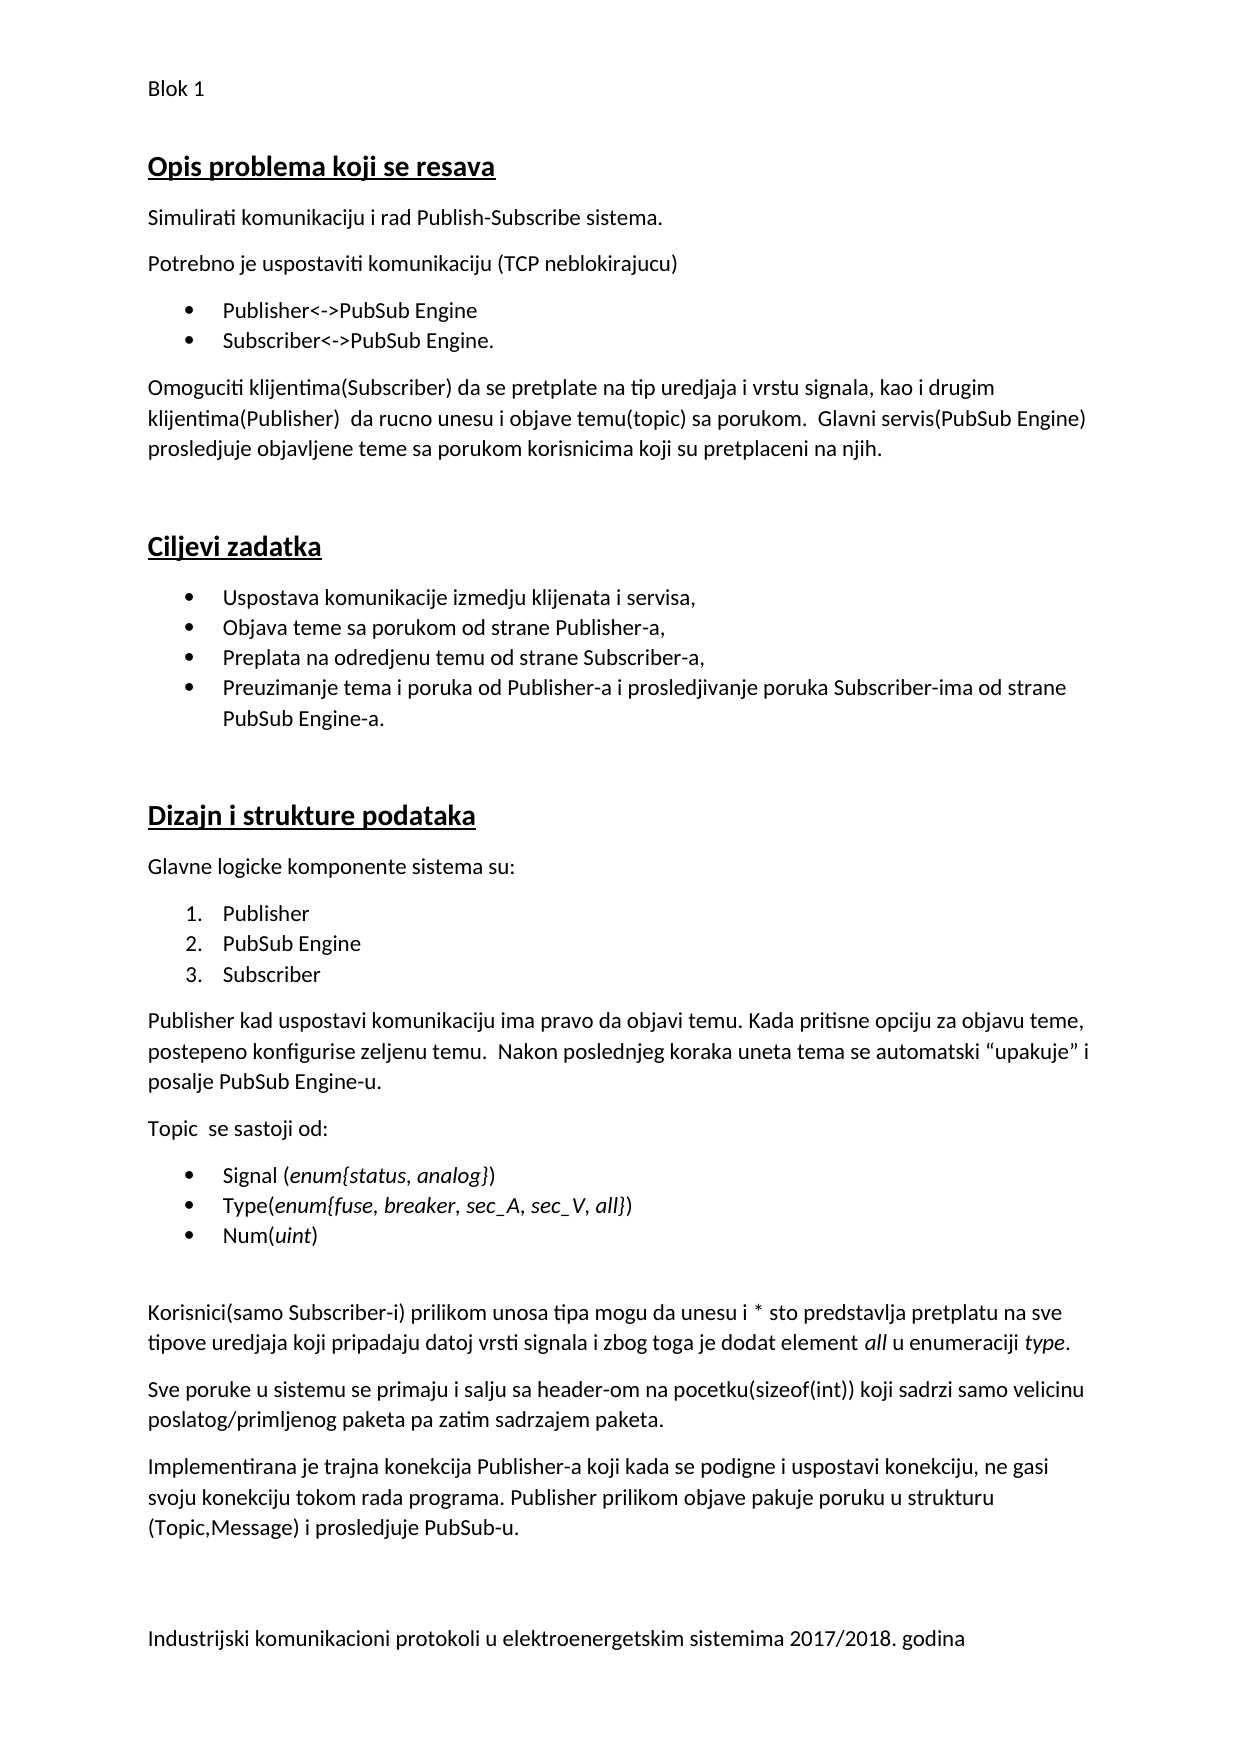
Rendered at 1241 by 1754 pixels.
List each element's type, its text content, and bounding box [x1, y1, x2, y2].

list Uspostava komunikacije izmedju klijenata i servisa, [185, 583, 1093, 611]
text Publisher kad uspostavi komunikaciju ima pravo da objavi temu. Kada pritisne opciju za objavu teme, postepeno konfigurise zeljenu temu. Nakon poslednjeg koraka uneta tema se automatski “upakuje” i posalje PubSub Engine-u. [148, 1007, 1093, 1095]
list Num(uint) [185, 1221, 1093, 1249]
text Ciljevi zadatka [148, 528, 1093, 563]
text Potrebno je uspostaviti komunikaciju (TCP neblokirajucu) [148, 249, 1093, 278]
text Glavne logicke komponente sistema su: [148, 852, 1093, 881]
list Objava teme sa porukom od strane Publisher-a, [185, 613, 1093, 641]
text Sve poruke u sistemu se primaju i salju sa header-om na pocetku(sizeof(int)) koji sadrzi samo velicinu poslatog/primljenog paketa pa zatim sadrzajem paketa. [148, 1375, 1093, 1434]
list PubSub Engine [185, 929, 1093, 958]
list Type(enum{fuse, breaker, sec_A, sec_V, all}) [185, 1191, 1093, 1219]
list Preplata na odredjenu temu od strane Subscriber-a, [185, 643, 1093, 671]
list Signal (enum{status, analog}) [185, 1161, 1093, 1189]
list Preuzimanje tema i poruka od Publisher-a i prosledjivanje poruka Subscriber-ima od strane PubSub Engine-a. [185, 673, 1093, 732]
text Simulirati komunikaciju i rad Publish-Subscribe sistema. [148, 203, 1093, 231]
text Topic se sastoji od: [148, 1114, 1093, 1142]
list Subscriber [185, 960, 1093, 988]
text Opis problema koji se resava [148, 148, 1093, 183]
list Subscriber<->PubSub Engine. [185, 327, 1093, 355]
text Dizajn i strukture podataka [148, 797, 1093, 833]
text Omoguciti klijentima(Subscriber) da se pretplate na tip uredjaja i vrstu signala, kao i drugim klijentima(Publisher) da rucno unesu i objave temu(topic) sa porukom. Glavni servis(PubSub Engine) prosledjuje objavljene teme sa porukom korisnicima koji su pretplaceni na njih. [148, 373, 1093, 462]
list Publisher [185, 899, 1093, 927]
list Publisher<->PubSub Engine [185, 296, 1093, 324]
text Implementirana je trajna konekcija Publisher-a koji kada se podigne i uspostavi konekciju, ne gasi svoju konekciju tokom rada programa. Publisher prilikom objave pakuje poruku u strukturu (Topic,Message) i prosledjuje PubSub-u. [148, 1452, 1093, 1541]
text Korisnici(samo Subscriber-i) prilikom unosa tipa mogu da unesu i * sto predstavlja pretplatu na sve tipove uredjaja koji pripadaju datoj vrsti signala i zbog toga je dodat element all u enumeraciji type. [148, 1298, 1093, 1357]
